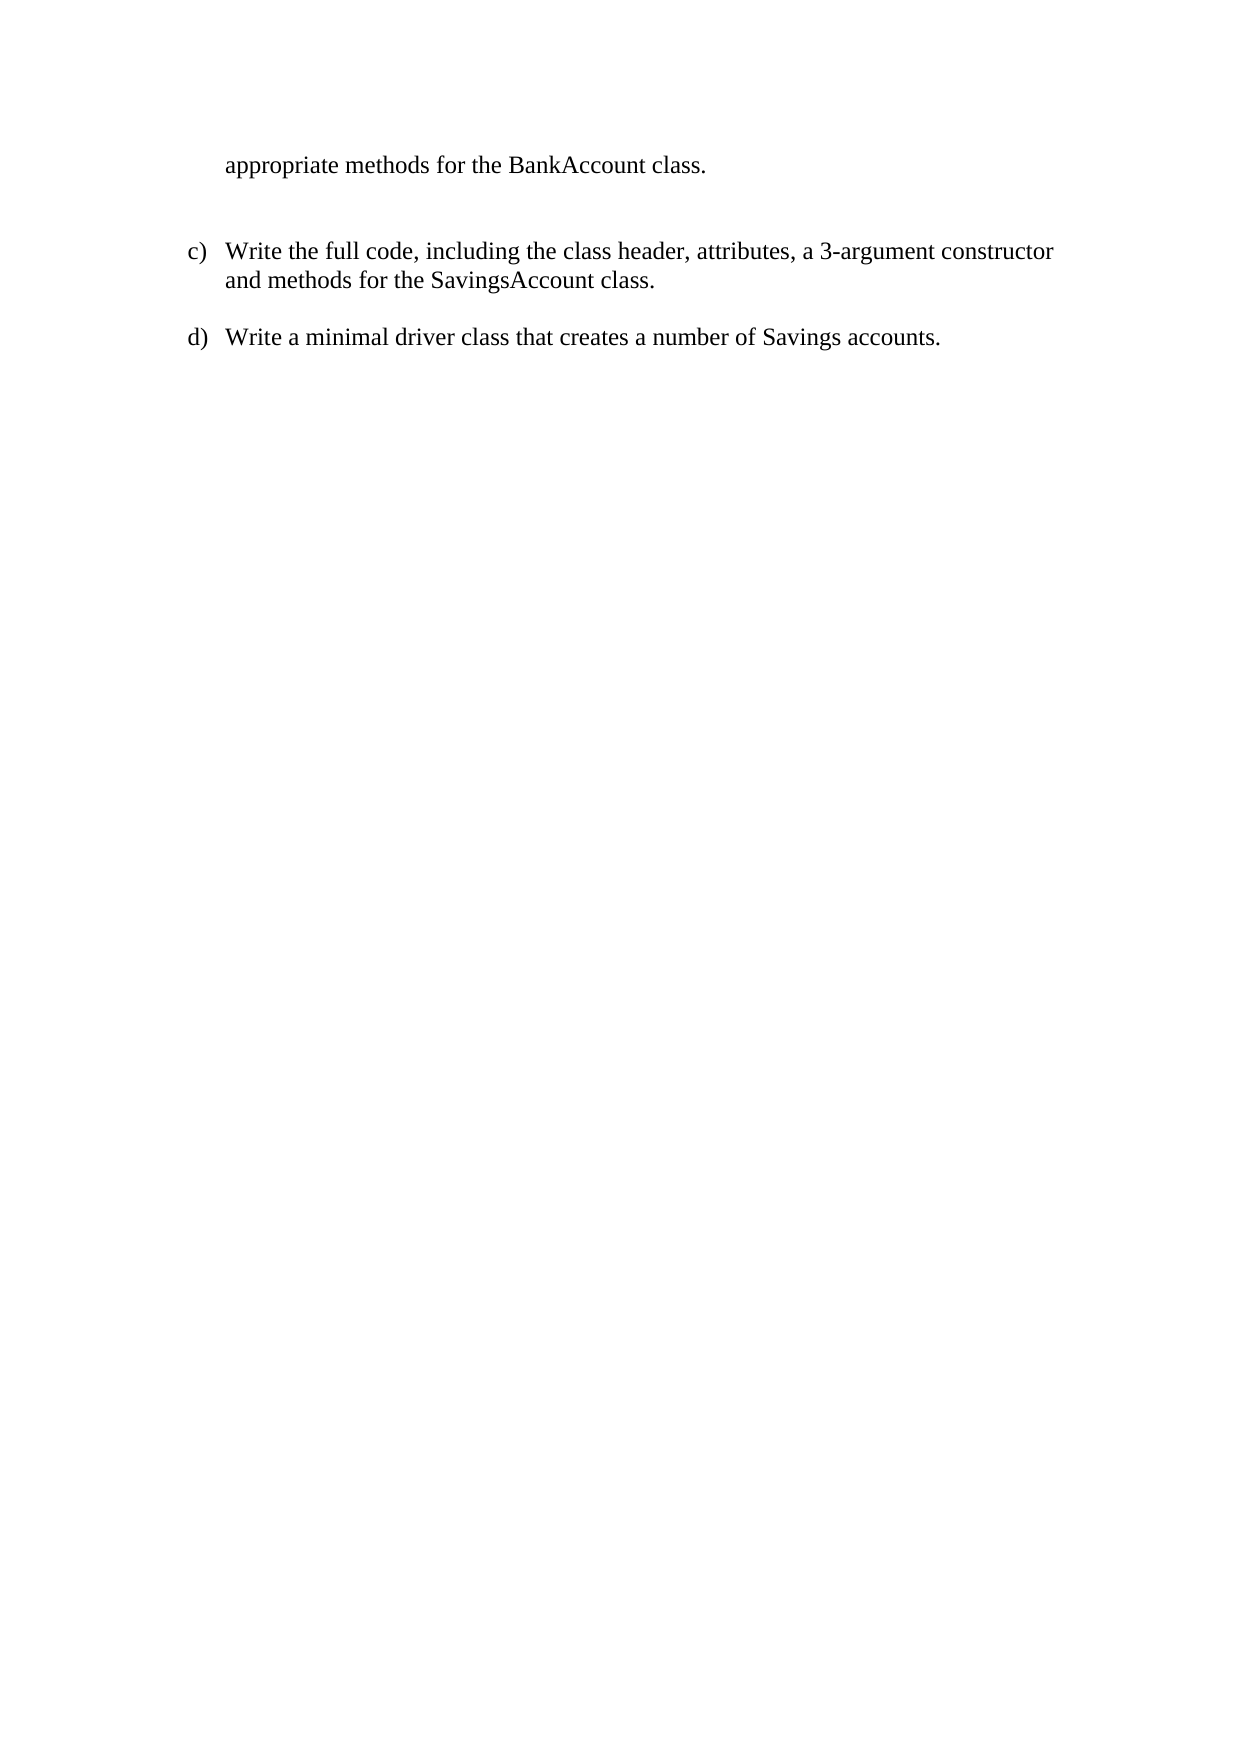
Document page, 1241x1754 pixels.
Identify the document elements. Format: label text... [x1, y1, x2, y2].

list Write the full code, including the class header, attributes, a 3-argument constructor and methods for the SavingsAccount class. [187, 236, 1090, 322]
list Write a minimal driver class that creates a number of Savings accounts. [187, 322, 1090, 380]
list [187, 150, 1090, 236]
